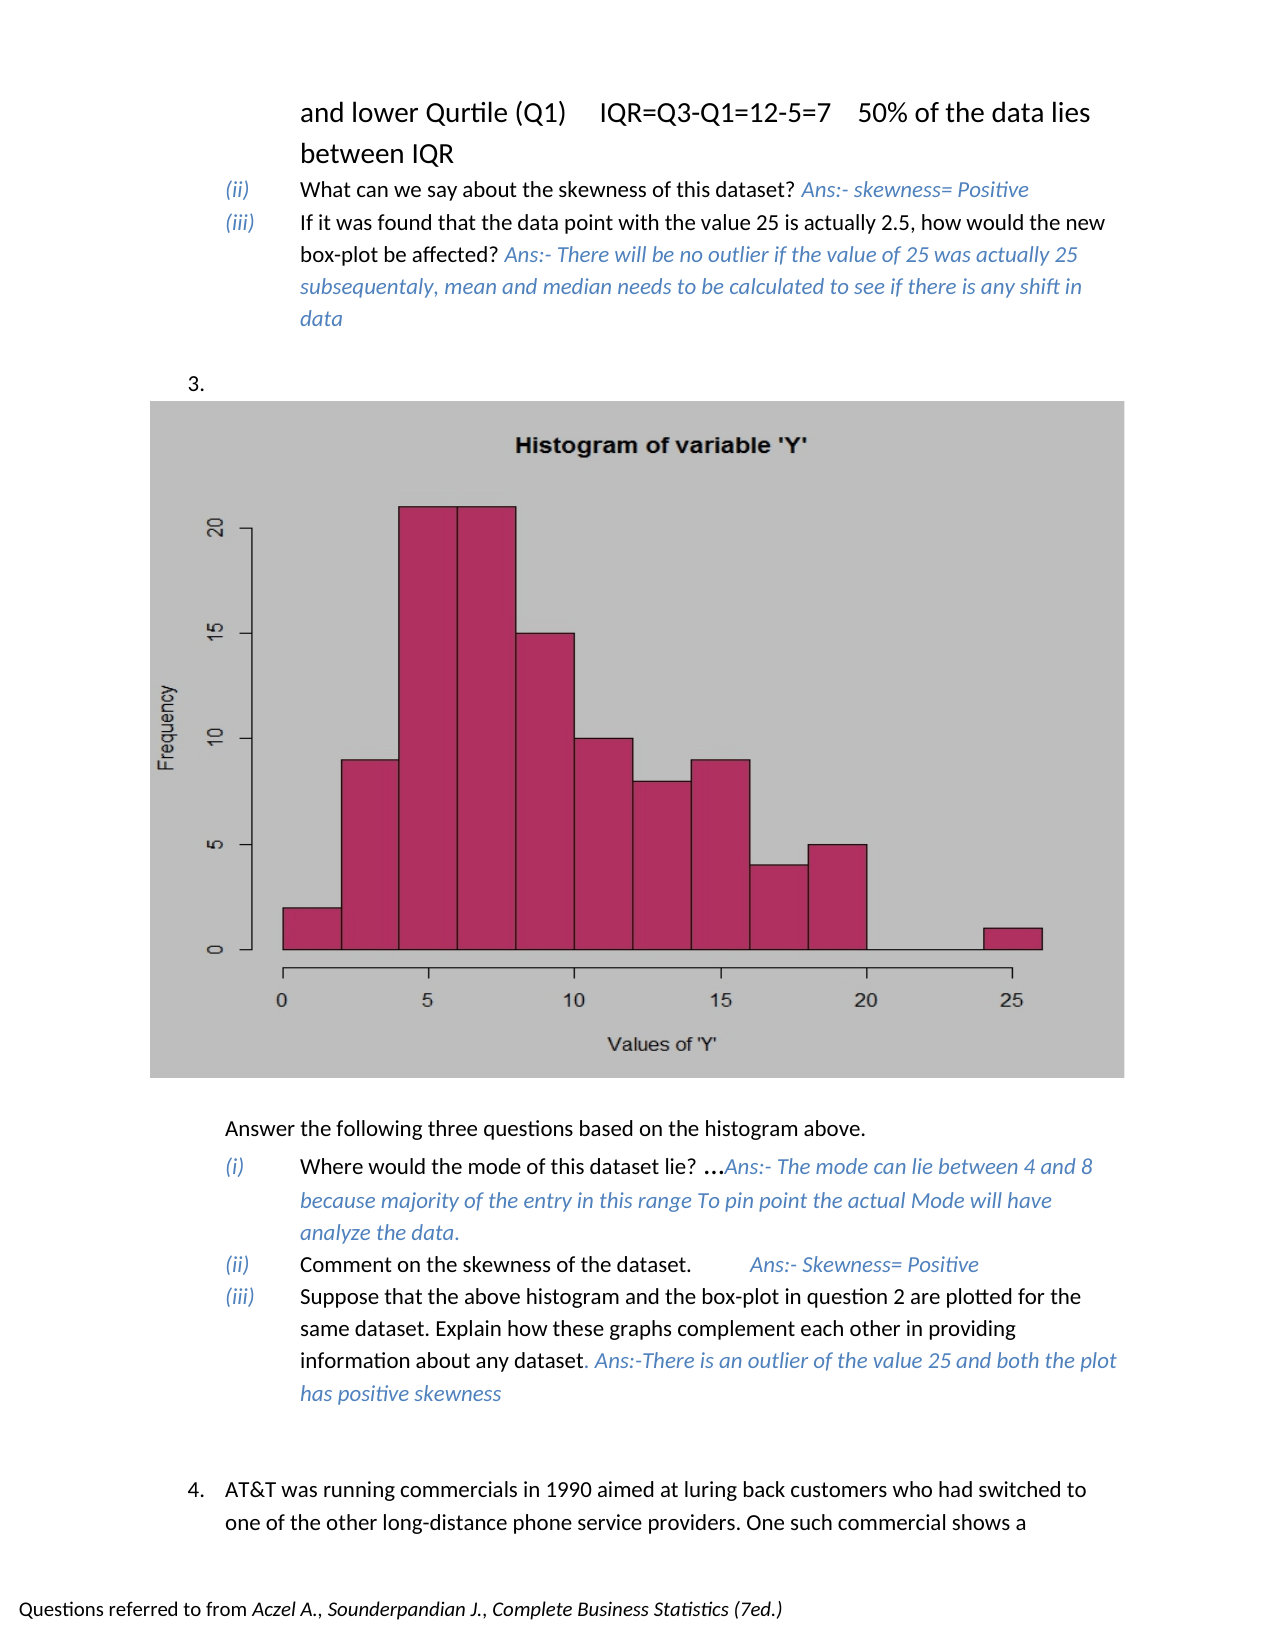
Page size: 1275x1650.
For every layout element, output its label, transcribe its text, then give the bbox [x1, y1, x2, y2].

list Suppose that the above histogram and the box-plot in question 2 are plotted for the same dataset. Explain how these graphs complement each other in providing information about any dataset. Ans:-There is an outlier of the value 25 and both the plot has positive skewness [225, 1282, 1125, 1407]
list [225, 94, 1125, 170]
list Where would the mode of this dataset lie? …Ans:- The mode can lie between 4 and 8 because majority of the entry in this range To pin point the actual Mode will have analyze the data. [225, 1146, 1125, 1246]
list Answer the following three questions based on the histogram above. [225, 1114, 1125, 1142]
list If it was found that the data point with the value 25 is actually 2.5, how would the new box-plot be affected? Ans:- There will be no outlier if the value of 25 was actually 25 subsequentaly, mean and median needs to be calculated to see if there is any shift in data [225, 208, 1125, 332]
list What can we say about the skewness of this dataset? Ans:- skewness= Positive [225, 176, 1125, 204]
picture [150, 401, 1125, 1078]
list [187, 1475, 1125, 1536]
list Comment on the skewness of the dataset. Ans:- Skewness= Positive [225, 1250, 1125, 1278]
